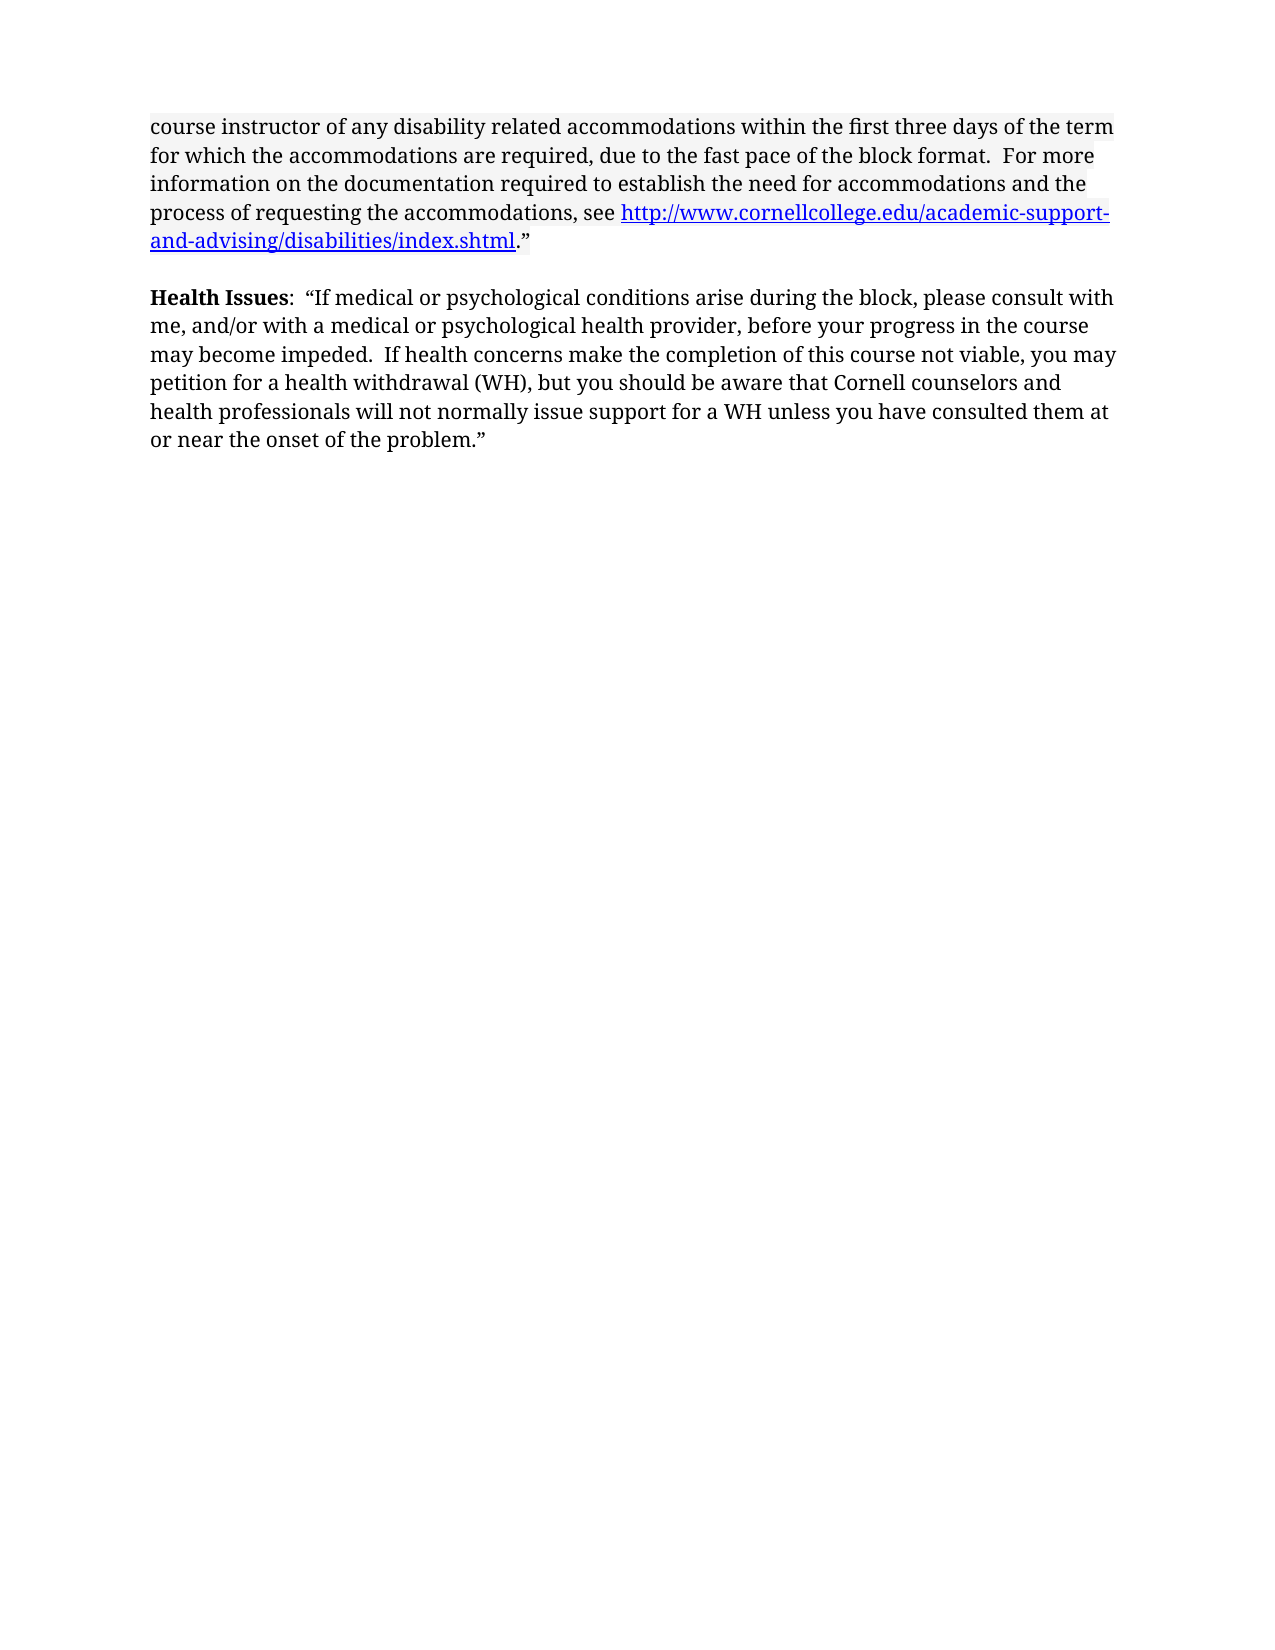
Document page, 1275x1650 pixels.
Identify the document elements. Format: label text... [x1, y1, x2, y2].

text Health Issues: “If medical or psychological conditions arise during the block, please consult with me, and/or with a medical or psychological health provider, before your progress in the course may become impeded. If health concerns make the completion of this course not viable, you may petition for a health withdrawal (WH), but you should be aware that Cornell counselors and health professionals will not normally issue support for a WH unless you have consulted them at or near the onset of the problem.” [150, 283, 1125, 454]
